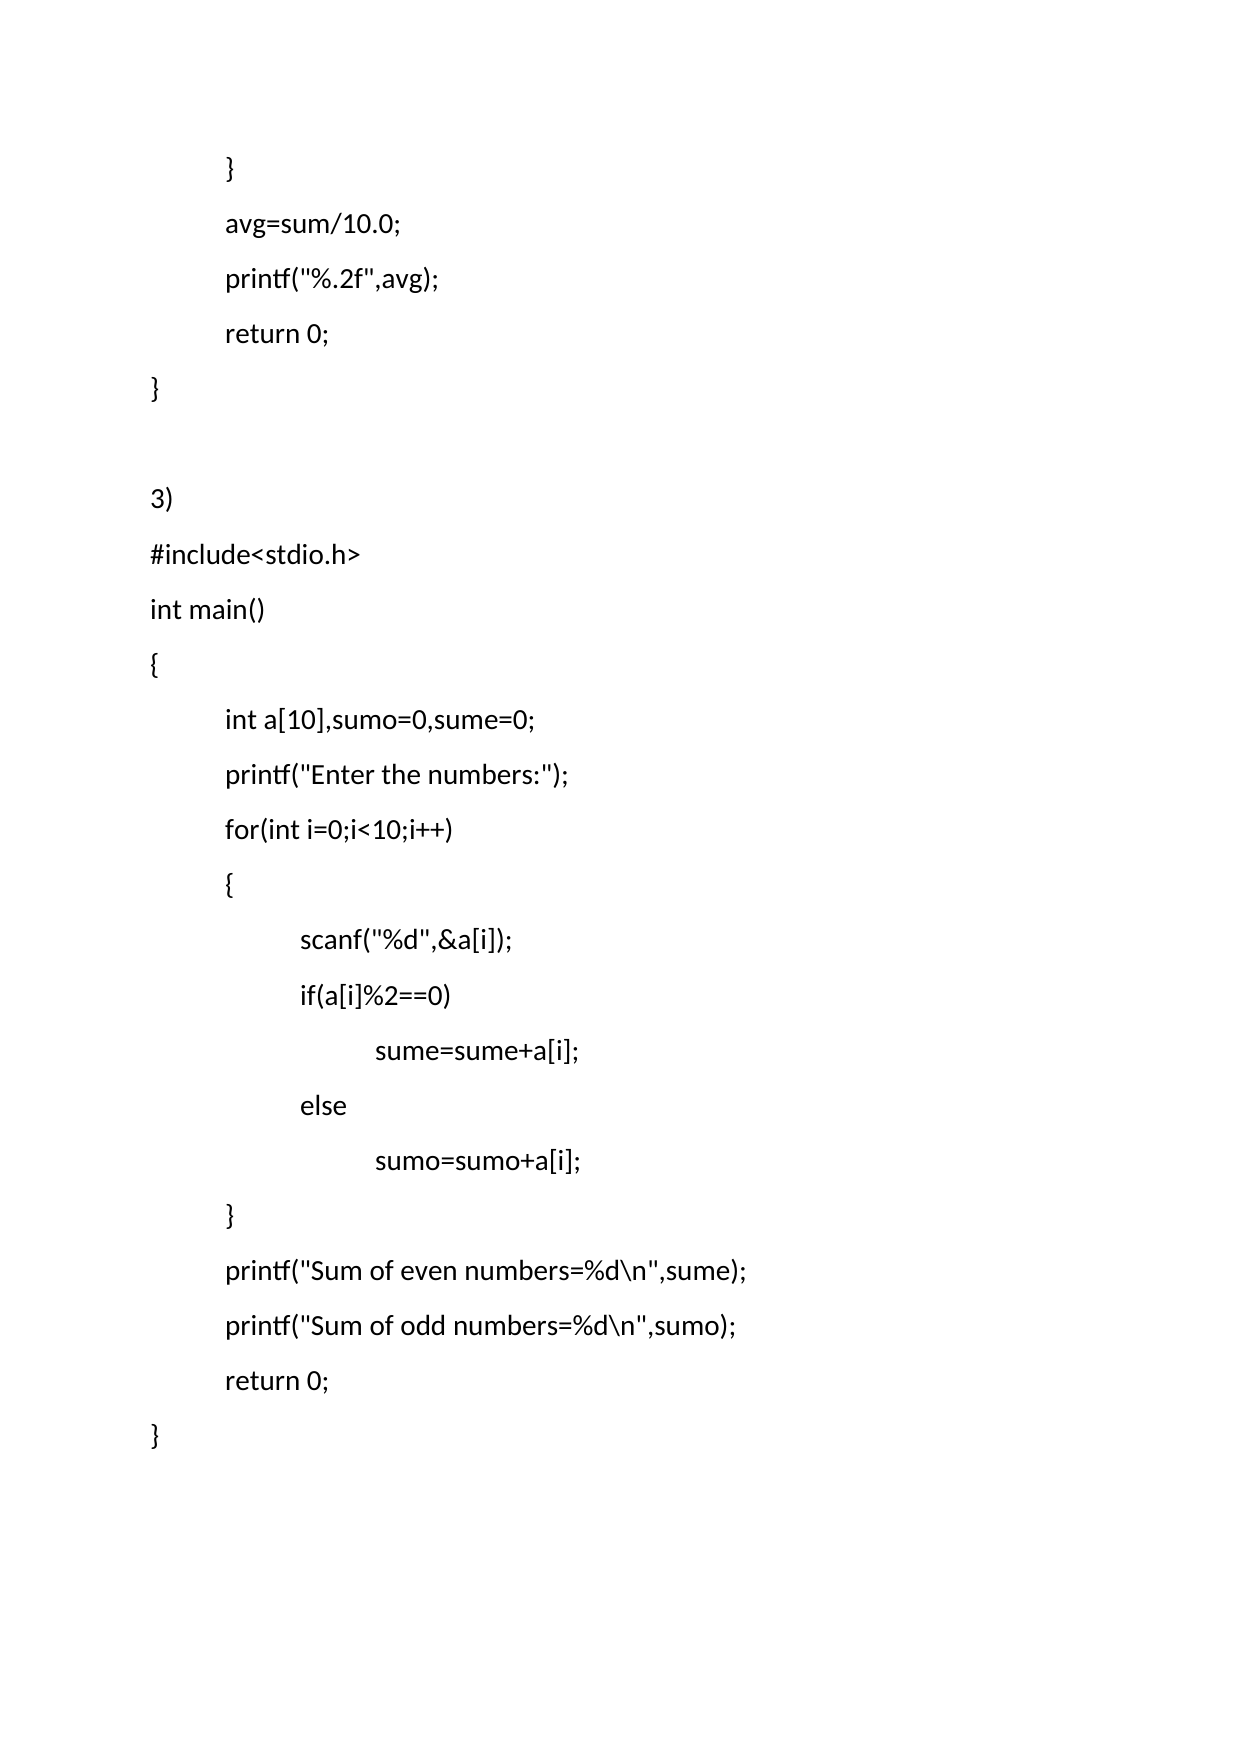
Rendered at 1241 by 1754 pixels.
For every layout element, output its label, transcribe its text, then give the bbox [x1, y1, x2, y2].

text for(int i=0;i<10;i++) [150, 811, 1090, 847]
text } [150, 1417, 1090, 1453]
text if(a[i]%2==0) [150, 977, 1090, 1012]
text 3) [150, 481, 1090, 516]
text } [150, 150, 1090, 186]
text } [150, 1197, 1090, 1233]
text sumo=sumo+a[i]; [150, 1142, 1090, 1177]
text scanf("%d",&a[i]); [150, 921, 1090, 957]
text return 0; [150, 1362, 1090, 1398]
text printf("Sum of odd numbers=%d\n",sumo); [150, 1307, 1090, 1343]
text int main() [150, 591, 1090, 626]
text else [150, 1087, 1090, 1122]
text { [150, 646, 1090, 682]
text sume=sume+a[i]; [150, 1032, 1090, 1067]
text printf("Sum of even numbers=%d\n",sume); [150, 1252, 1090, 1288]
text return 0; [150, 315, 1090, 351]
text { [150, 866, 1090, 902]
text #include<stdio.h> [150, 536, 1090, 571]
text printf("Enter the numbers:"); [150, 756, 1090, 792]
text } [150, 370, 1090, 406]
text int a[10],sumo=0,sume=0; [150, 701, 1090, 737]
text printf("%.2f",avg); [150, 260, 1090, 296]
text avg=sum/10.0; [150, 205, 1090, 241]
